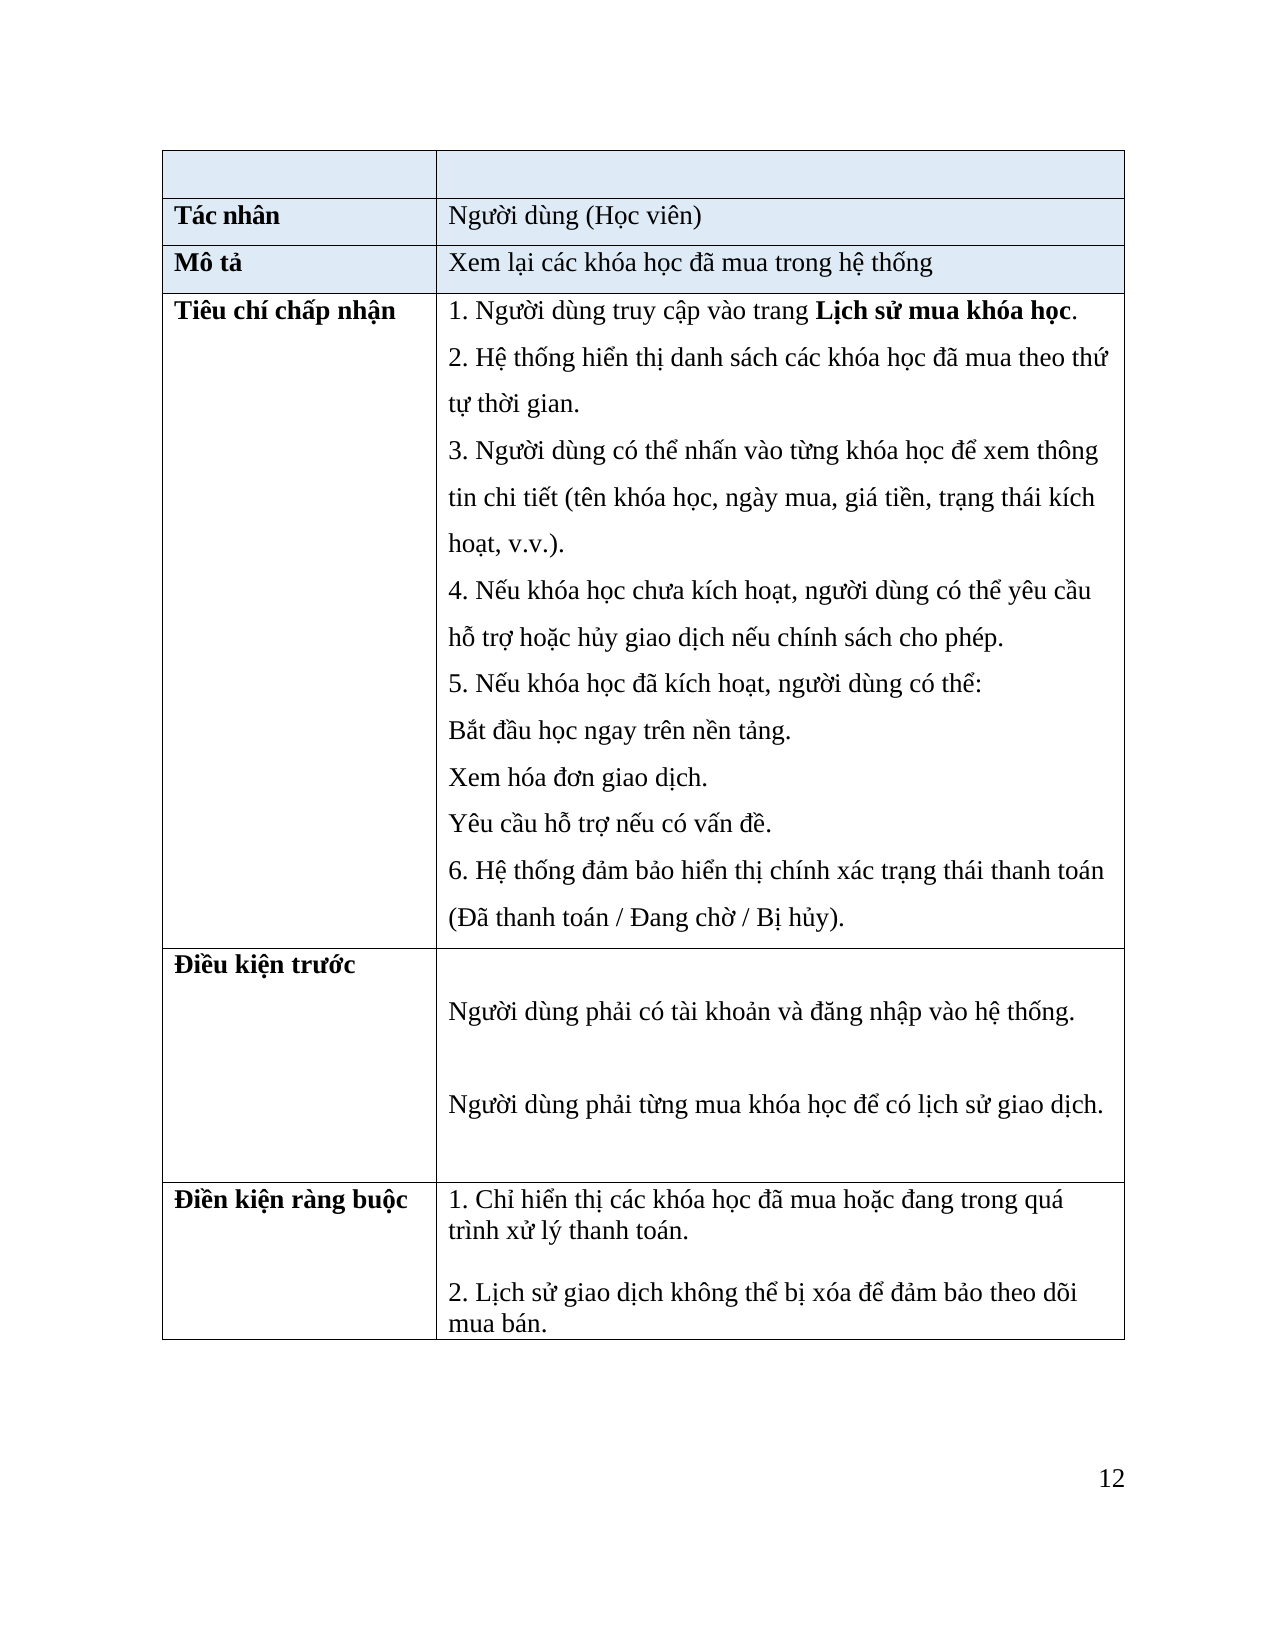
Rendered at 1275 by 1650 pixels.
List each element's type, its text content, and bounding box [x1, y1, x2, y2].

table_cell 1. Người dùng truy cập vào trang Lịch sử mua khóa học. 2. Hệ thống hiển thị danh sách các khóa học đã mua theo thứ tự thời gian. 3. Người dùng có thể nhấn vào từng khóa học để xem thông tin chi tiết (tên khóa học, ngày mua, giá tiền, trạng thái kích hoạt, v.v.). 4. Nếu khóa học chưa kích hoạt, người dùng có thể yêu cầu hỗ trợ hoặc hủy giao dịch nếu chính sách cho phép. 5. Nếu khóa học đã kích hoạt, người dùng có thể: Bắt đầu học ngay trên nền tảng. Xem hóa đơn giao dịch. Yêu cầu hỗ trợ nếu có vấn đề. 6. Hệ thống đảm bảo hiển thị chính xác trạng thái thanh toán (Đã thanh toán / Đang chờ / Bị hủy). [437, 294, 1124, 947]
table_cell Người dùng phải có tài khoản và đăng nhập vào hệ thống. Người dùng phải từng mua khóa học để có lịch sử giao dịch. [437, 949, 1124, 1182]
table_cell Người dùng (Học viên) [437, 199, 1124, 245]
table_header PB04 [437, 151, 1124, 198]
table_cell Điền kiện ràng buộc [163, 1183, 436, 1339]
table_cell Điều kiện trước [163, 949, 436, 1182]
table_cell Mô tả [163, 246, 436, 293]
table_cell Tiêu chí chấp nhận [163, 294, 436, 947]
table_cell Tác nhân [163, 199, 436, 245]
table_header ID [163, 151, 436, 198]
table_cell 1. Chỉ hiển thị các khóa học đã mua hoặc đang trong quá trình xử lý thanh toán. 2. Lịch sử giao dịch không thể bị xóa để đảm bảo theo dõi mua bán. [437, 1183, 1124, 1339]
table_cell Xem lại các khóa học đã mua trong hệ thống [437, 246, 1124, 293]
